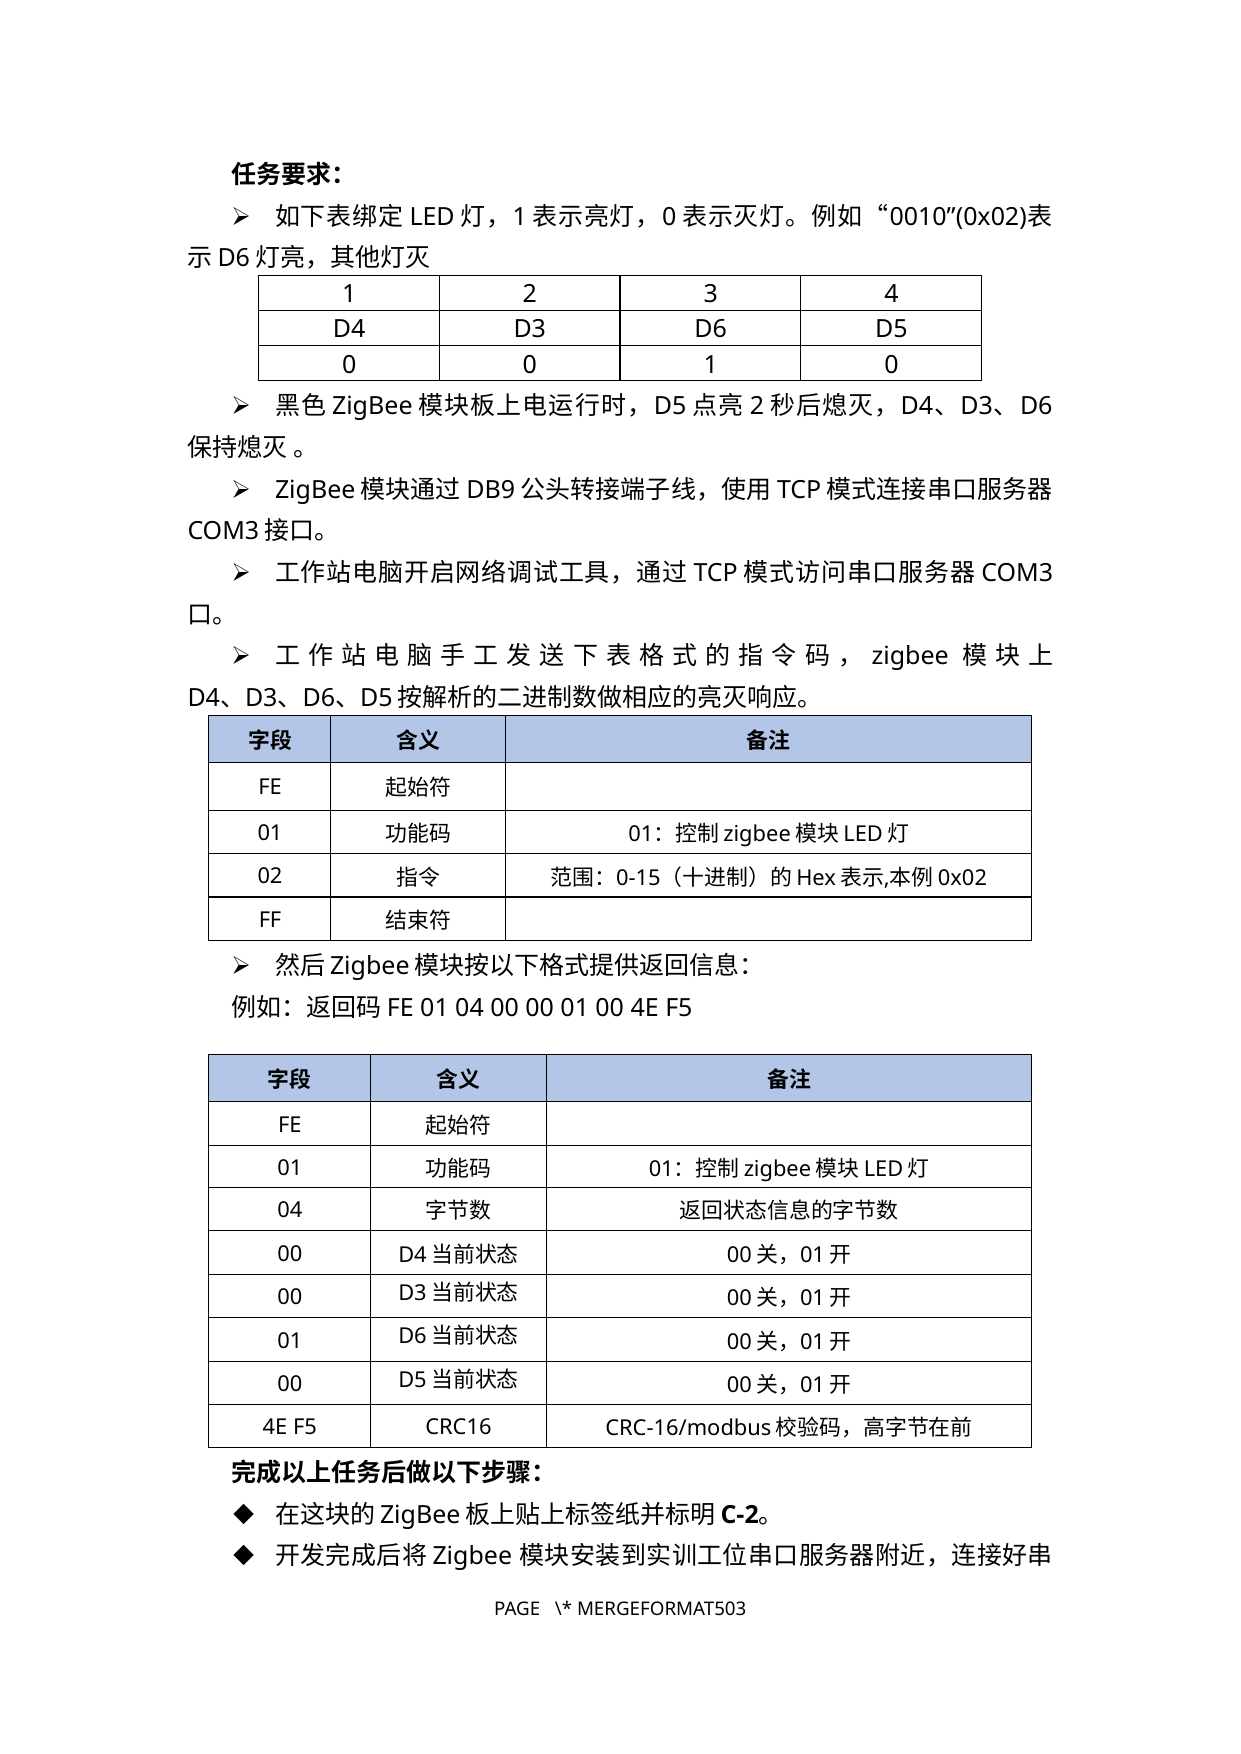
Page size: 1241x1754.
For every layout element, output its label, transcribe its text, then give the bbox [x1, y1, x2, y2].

table_cell 0 [801, 346, 981, 380]
list 然后Zigbee模块按以下格式提供返回信息： [187, 941, 1053, 983]
table_cell 1 [621, 346, 800, 380]
table_cell CRC-16/modbus校验码，高字节在前 [547, 1405, 1031, 1447]
table_header 字段 [209, 716, 330, 762]
table_cell 功能码 [371, 1146, 546, 1187]
table_cell D4当前状态 [371, 1231, 546, 1274]
table_header 含义 [331, 716, 505, 762]
list 黑色ZigBee模块板上电运行时，D5点亮2秒后熄灭，D4、D3、D6保持熄灭 。 [187, 381, 1053, 465]
list 在这块的ZigBee板上贴上标签纸并标明C-2。 [187, 1490, 1053, 1531]
table_cell 0 [440, 346, 619, 380]
table_header 字段 [209, 1055, 370, 1101]
table_cell FE [209, 1102, 370, 1145]
table_cell D6当前状态 [371, 1318, 546, 1361]
table_cell 起始符 [371, 1102, 546, 1145]
table_cell 00关，01开 [547, 1362, 1031, 1404]
table_cell FE [209, 763, 330, 809]
table_cell 字节数 [371, 1188, 546, 1230]
table_header 备注 [506, 716, 1031, 762]
table_cell 4E F5 [209, 1405, 370, 1447]
table_cell 01 [209, 1146, 370, 1187]
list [187, 1531, 1053, 1573]
table_cell 00 [209, 1362, 370, 1404]
table_cell CRC16 [371, 1405, 546, 1447]
table_cell 0 [259, 346, 439, 380]
table_cell 功能码 [331, 811, 505, 853]
table_cell 00 [209, 1231, 370, 1274]
table_cell [547, 1102, 1031, 1145]
table_cell 04 [209, 1188, 370, 1230]
list 工作站电脑手工发送下表格式的指令码，zigbee模块上D4、D3、D6、D5按解析的二进制数做相应的亮灭响应。 [187, 631, 1053, 715]
table_cell 01 [209, 1318, 370, 1361]
table_cell 00 [209, 1275, 370, 1317]
table_cell [506, 763, 1031, 809]
table_cell D4 [259, 311, 439, 345]
table_cell 00关，01开 [547, 1231, 1031, 1274]
table_cell 01：控制zigbee模块LED灯 [506, 811, 1031, 853]
table_header 2 [440, 276, 619, 310]
list ZigBee模块通过DB9公头转接端子线，使用TCP模式连接串口服务器COM3接口。 [187, 465, 1053, 548]
table_header 含义 [371, 1055, 546, 1101]
table_cell 00关，01开 [547, 1318, 1031, 1361]
table_cell D5当前状态 [371, 1362, 546, 1404]
table_cell D3 [440, 311, 619, 345]
table_cell D6 [621, 311, 800, 345]
table_cell D3当前状态 [371, 1275, 546, 1317]
text 完成以上任务后做以下步骤： [187, 1448, 1053, 1490]
table_cell FF [209, 898, 330, 940]
text 任务要求： [187, 150, 1053, 192]
table_cell 01 [209, 811, 330, 853]
table_cell 00关，01开 [547, 1275, 1031, 1317]
table_header 1 [259, 276, 439, 310]
table_cell 02 [209, 854, 330, 896]
list 工作站电脑开启网络调试工具，通过TCP模式访问串口服务器COM3口。 [187, 548, 1053, 631]
table_cell 结束符 [331, 898, 505, 940]
table_header 4 [801, 276, 981, 310]
list 例如：返回码 FE 01 04 00 00 01 00 4E F5 [187, 983, 1053, 1024]
table_cell 返回状态信息的字节数 [547, 1188, 1031, 1230]
table_header 3 [621, 276, 800, 310]
table_header 备注 [547, 1055, 1031, 1101]
table_cell 01：控制zigbee模块LED灯 [547, 1146, 1031, 1187]
list 如下表绑定LED灯，1表示亮灯，0表示灭灯。例如“0010”(0x02)表示D6灯亮，其他灯灭 [187, 192, 1053, 275]
table_cell 指令 [331, 854, 505, 896]
table_cell 起始符 [331, 763, 505, 809]
table_cell [506, 898, 1031, 940]
table_cell 范围：0-15（十进制）的Hex表示,本例0x02 [506, 854, 1031, 896]
table_cell D5 [801, 311, 981, 345]
